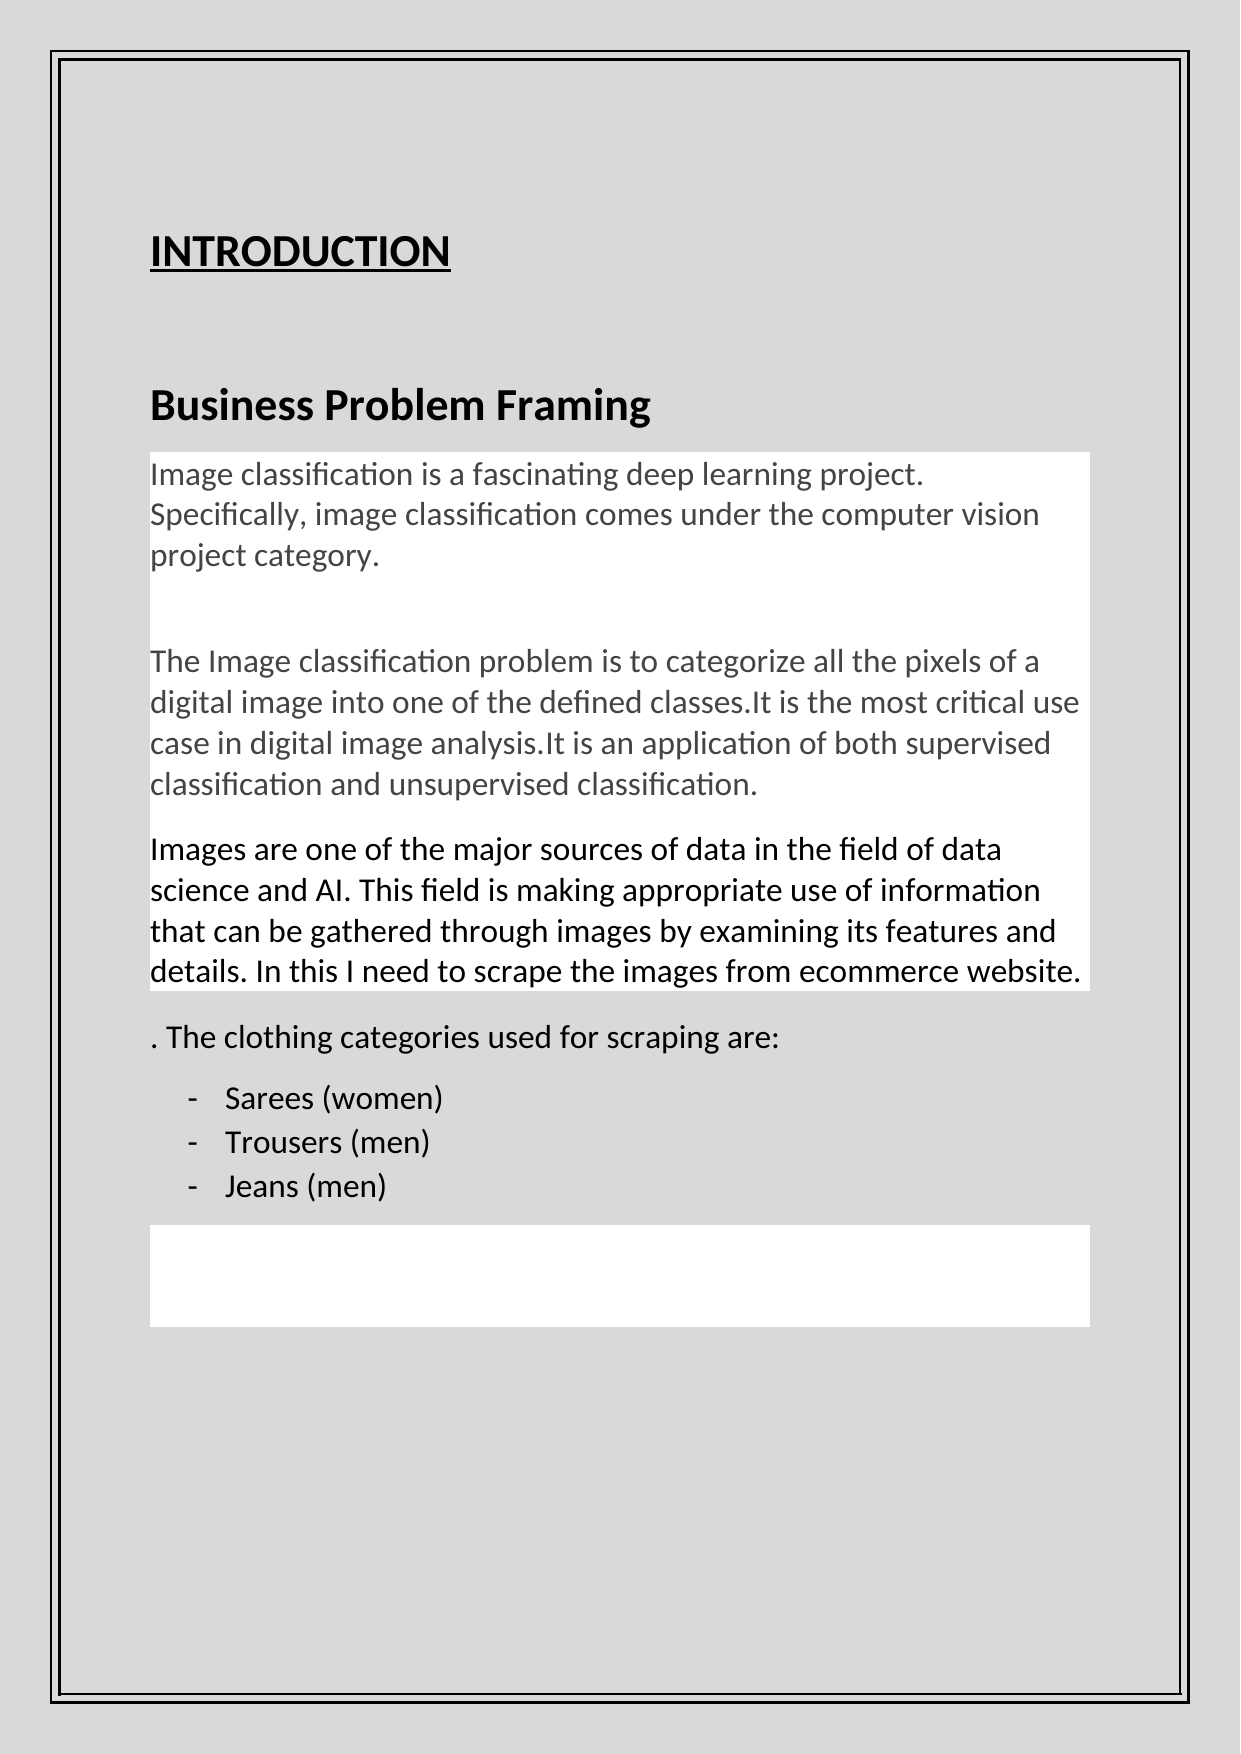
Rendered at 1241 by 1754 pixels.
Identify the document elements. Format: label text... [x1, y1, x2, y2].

text . The clothing categories used for scraping are: [150, 1016, 1090, 1057]
text The Image classification problem is to categorize all the pixels of a digital image into one of the defined classes.It is the most critical use case in digital image analysis.It is an application of both supervised classification and unsupervised classification. [150, 600, 1090, 803]
list Trousers (men) [187, 1121, 1090, 1162]
list Jeans (men) [187, 1165, 1090, 1206]
text INTRODUCTION [150, 222, 1090, 277]
list Sarees (women) [187, 1077, 1090, 1118]
text Image classification is a fascinating deep learning project. Specifically, image classification comes under the computer vision project category. [150, 452, 1090, 575]
text Images are one of the major sources of data in the field of data science and AI. This field is making appropriate use of information that can be gathered through images by examining its features and details. In this I need to scrape the images from ecommerce website. [150, 828, 1090, 991]
text Business Problem Framing [150, 376, 1090, 431]
